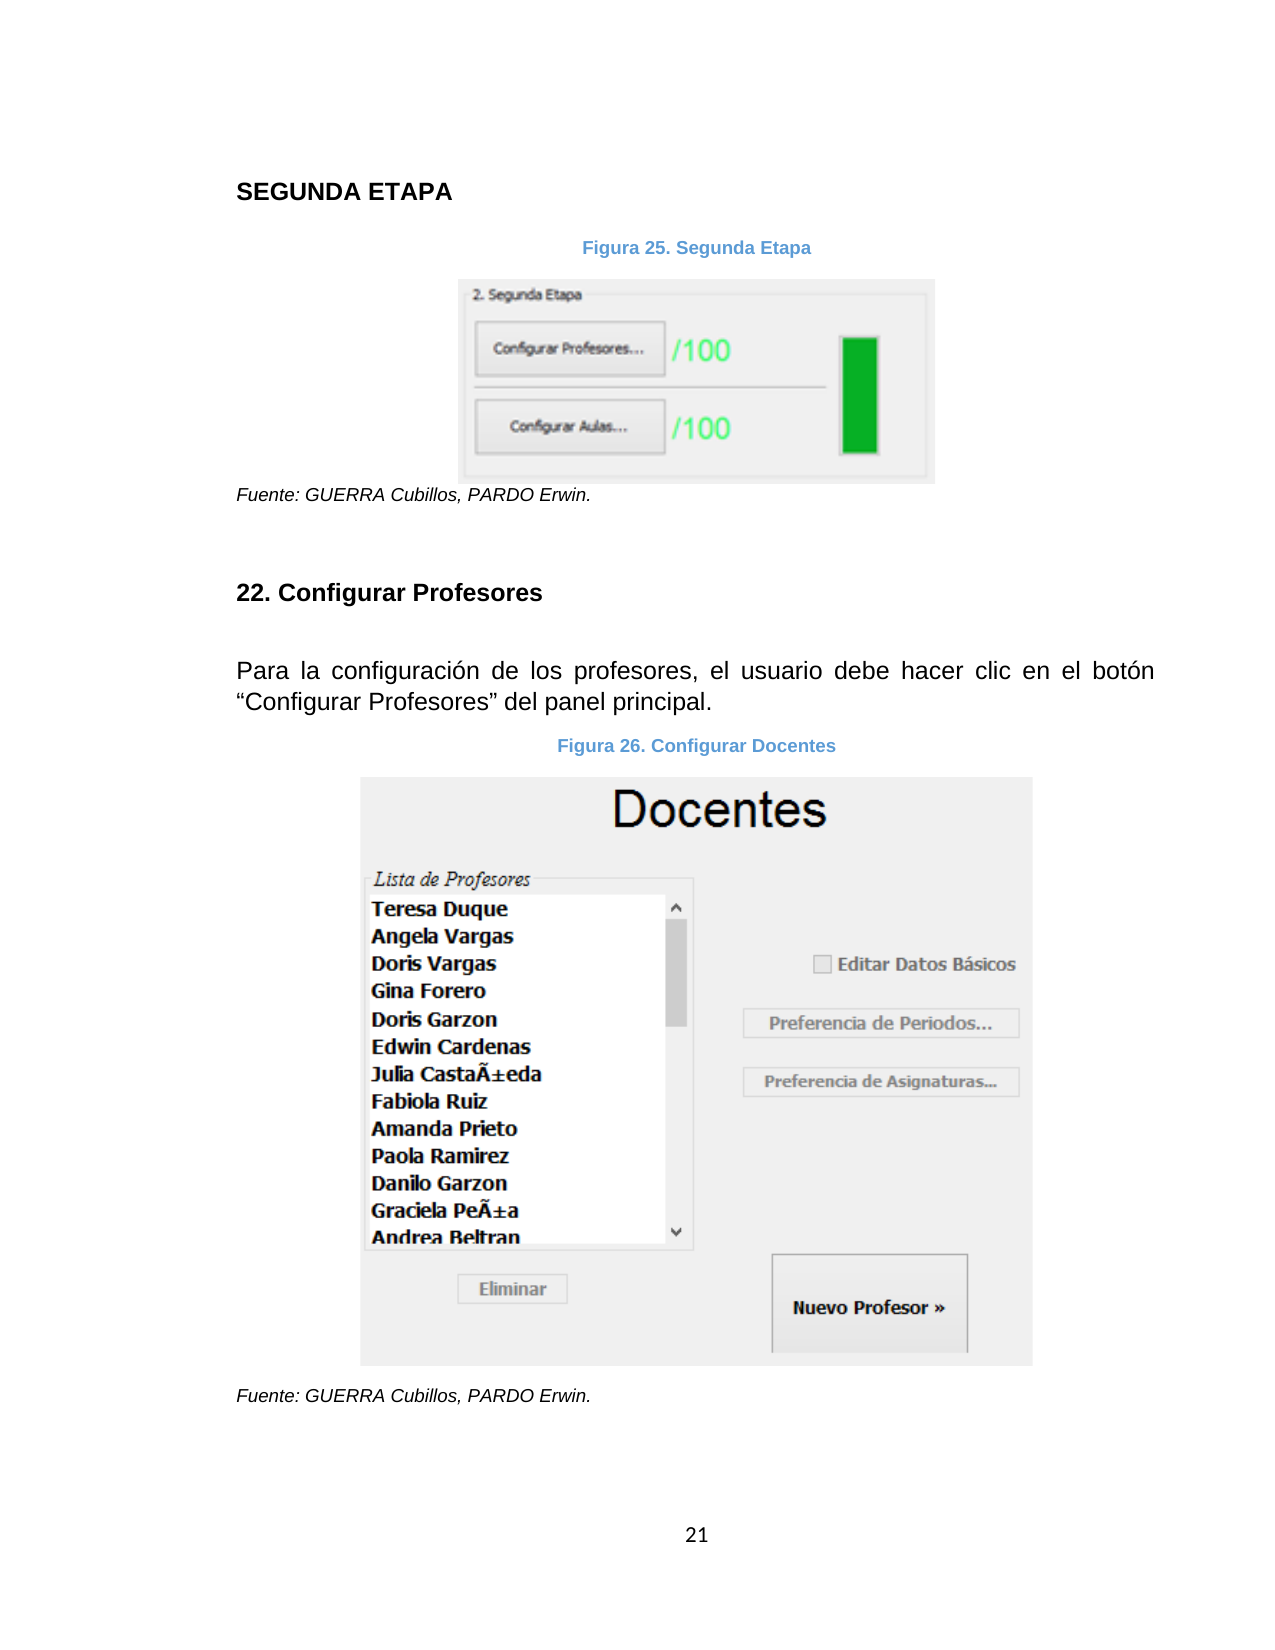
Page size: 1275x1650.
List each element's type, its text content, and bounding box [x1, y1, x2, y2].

text Fuente: GUERRA Cubillos, PARDO Erwin. [236, 1385, 1157, 1406]
subtitle SEGUNDA ETAPA [236, 177, 1157, 206]
picture [360, 777, 1033, 1366]
picture [458, 279, 936, 484]
text Fuente: GUERRA Cubillos, PARDO Erwin. [236, 484, 1157, 506]
subtitle 22. Configurar Profesores [236, 578, 1157, 606]
text Para la configuración de los profesores, el usuario debe hacer clic en el botón “Configurar Profesores” del panel principal. [236, 656, 1157, 716]
